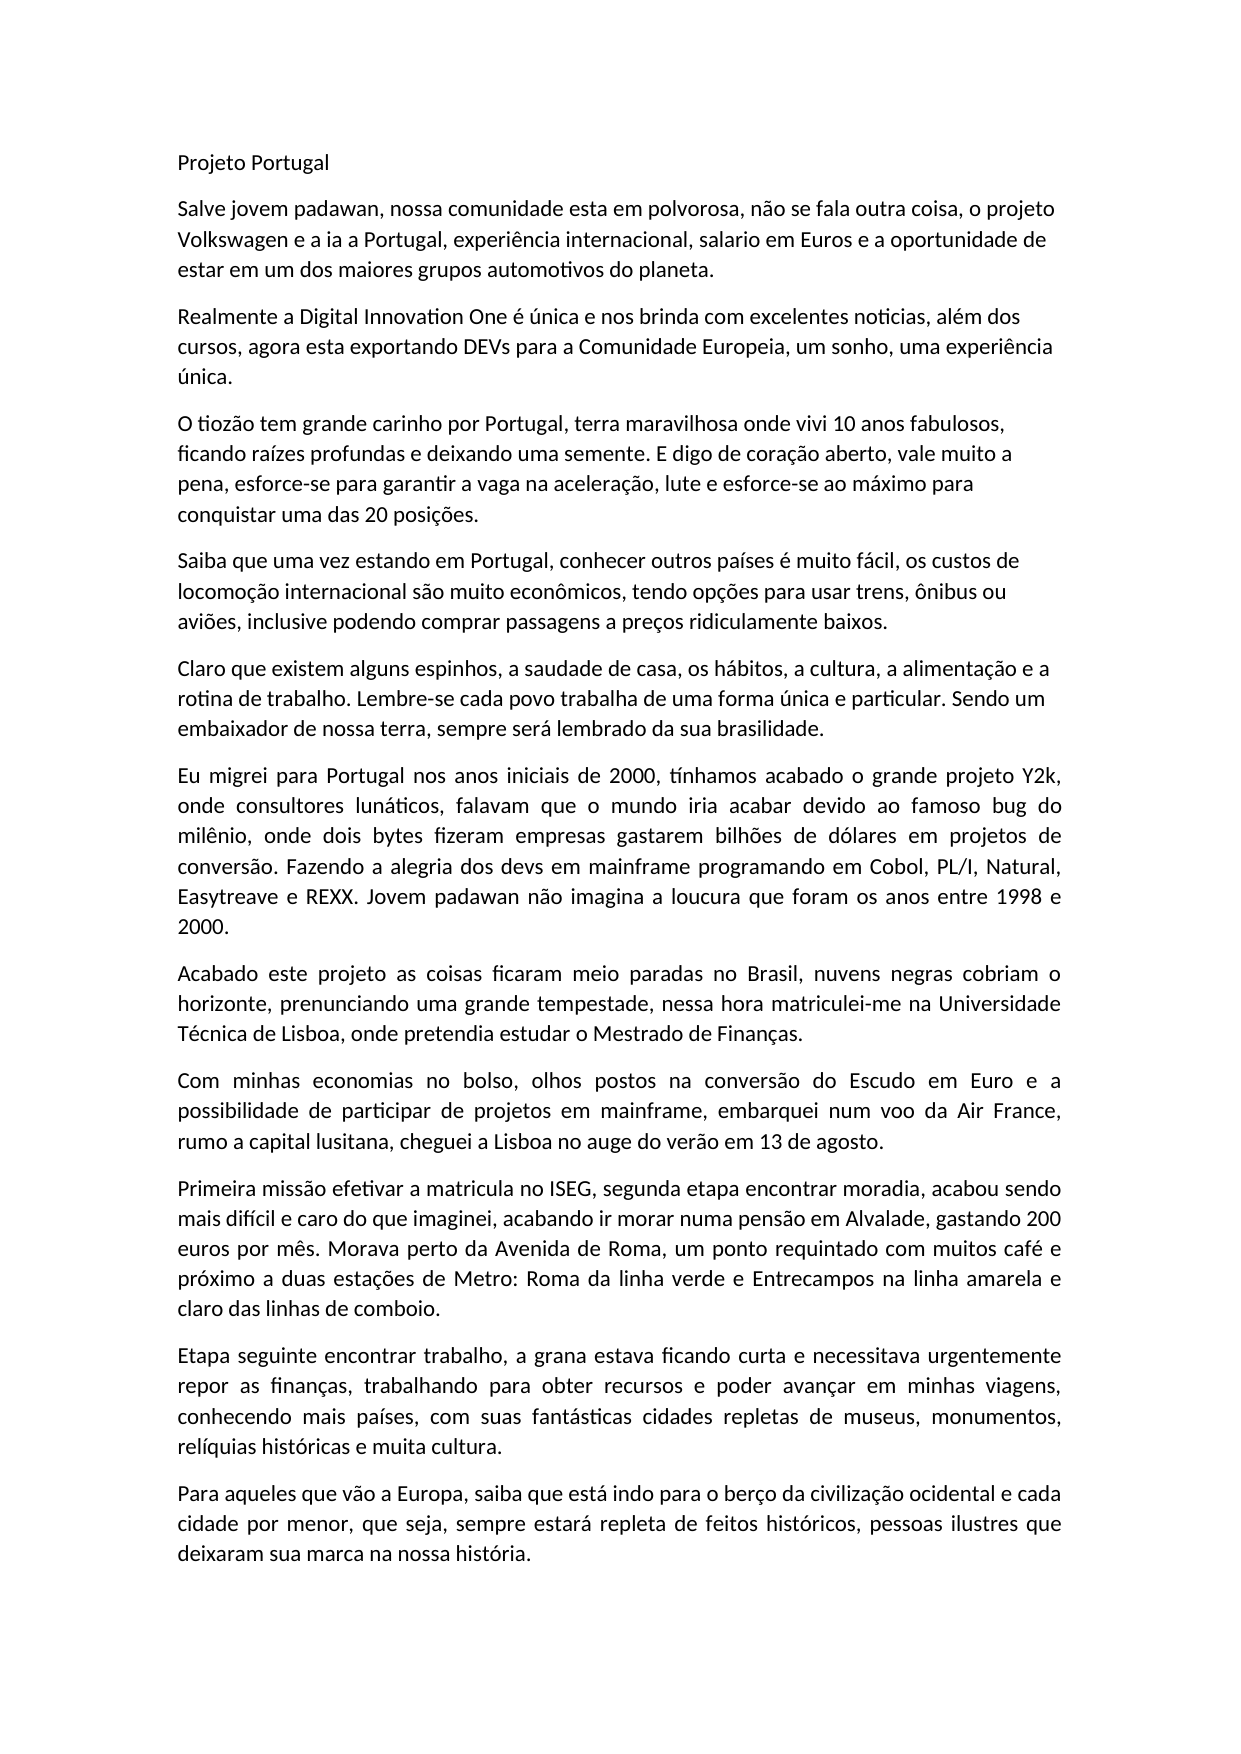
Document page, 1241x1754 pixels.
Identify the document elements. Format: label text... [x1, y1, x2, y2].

text Etapa seguinte encontrar trabalho, a grana estava ficando curta e necessitava urgentemente repor as finanças, trabalhando para obter recursos e poder avançar em minhas viagens, conhecendo mais países, com suas fantásticas cidades repletas de museus, monumentos, relíquias históricas e muita cultura. [177, 1341, 1063, 1460]
text O tiozão tem grande carinho por Portugal, terra maravilhosa onde vivi 10 anos fabulosos, ficando raízes profundas e deixando uma semente. E digo de coração aberto, vale muito a pena, esforce-se para garantir a vaga na aceleração, lute e esforce-se ao máximo para conquistar uma das 20 posições. [177, 409, 1063, 528]
text Realmente a Digital Innovation One é única e nos brinda com excelentes noticias, além dos cursos, agora esta exportando DEVs para a Comunidade Europeia, um sonho, uma experiência única. [177, 302, 1063, 390]
text Claro que existem alguns espinhos, a saudade de casa, os hábitos, a cultura, a alimentação e a rotina de trabalho. Lembre-se cada povo trabalha de uma forma única e particular. Sendo um embaixador de nossa terra, sempre será lembrado da sua brasilidade. [177, 654, 1063, 742]
text Acabado este projeto as coisas ficaram meio paradas no Brasil, nuvens negras cobriam o horizonte, prenunciando uma grande tempestade, nessa hora matriculei-me na Universidade Técnica de Lisboa, onde pretendia estudar o Mestrado de Finanças. [177, 959, 1063, 1047]
text Projeto Portugal [177, 148, 1063, 176]
text Salve jovem padawan, nossa comunidade esta em polvorosa, não se fala outra coisa, o projeto Volkswagen e a ia a Portugal, experiência internacional, salario em Euros e a oportunidade de estar em um dos maiores grupos automotivos do planeta. [177, 194, 1063, 283]
text Saiba que uma vez estando em Portugal, conhecer outros países é muito fácil, os custos de locomoção internacional são muito econômicos, tendo opções para usar trens, ônibus ou aviões, inclusive podendo comprar passagens a preços ridiculamente baixos. [177, 547, 1063, 635]
text Eu migrei para Portugal nos anos iniciais de 2000, tínhamos acabado o grande projeto Y2k, onde consultores lunáticos, falavam que o mundo iria acabar devido ao famoso bug do milênio, onde dois bytes fizeram empresas gastarem bilhões de dólares em projetos de conversão. Fazendo a alegria dos devs em mainframe programando em Cobol, PL/I, Natural, Easytreave e REXX. Jovem padawan não imagina a loucura que foram os anos entre 1998 e 2000. [177, 761, 1063, 940]
text Com minhas economias no bolso, olhos postos na conversão do Escudo em Euro e a possibilidade de participar de projetos em mainframe, embarquei num voo da Air France, rumo a capital lusitana, cheguei a Lisboa no auge do verão em 13 de agosto. [177, 1066, 1063, 1155]
text Primeira missão efetivar a matricula no ISEG, segunda etapa encontrar moradia, acabou sendo mais difícil e caro do que imaginei, acabando ir morar numa pensão em Alvalade, gastando 200 euros por mês. Morava perto da Avenida de Roma, um ponto requintado com muitos café e próximo a duas estações de Metro: Roma da linha verde e Entrecampos na linha amarela e claro das linhas de comboio. [177, 1174, 1063, 1322]
text Para aqueles que vão a Europa, saiba que está indo para o berço da civilização ocidental e cada cidade por menor, que seja, sempre estará repleta de feitos históricos, pessoas ilustres que deixaram sua marca na nossa história. [177, 1479, 1063, 1567]
